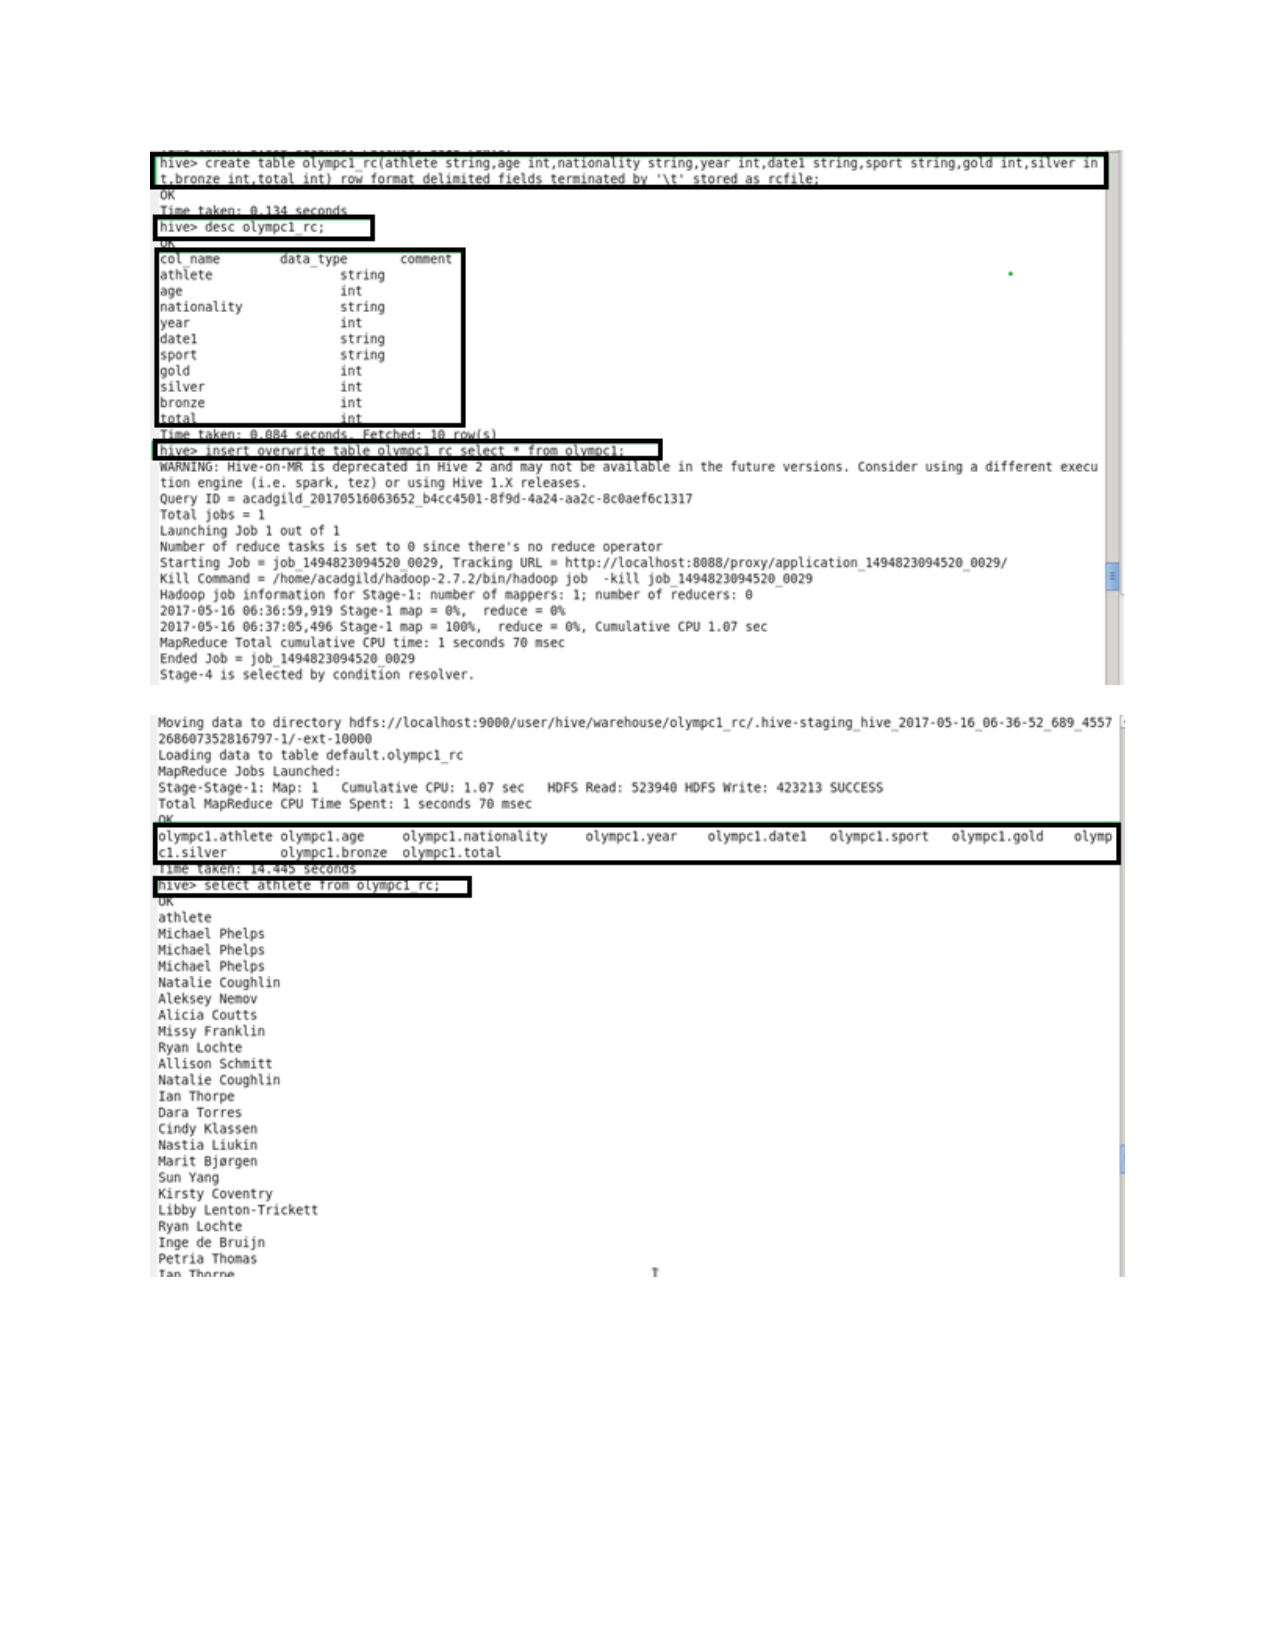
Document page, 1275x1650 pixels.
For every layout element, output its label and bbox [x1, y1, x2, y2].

picture [150, 715, 1125, 1277]
picture [150, 150, 1125, 685]
